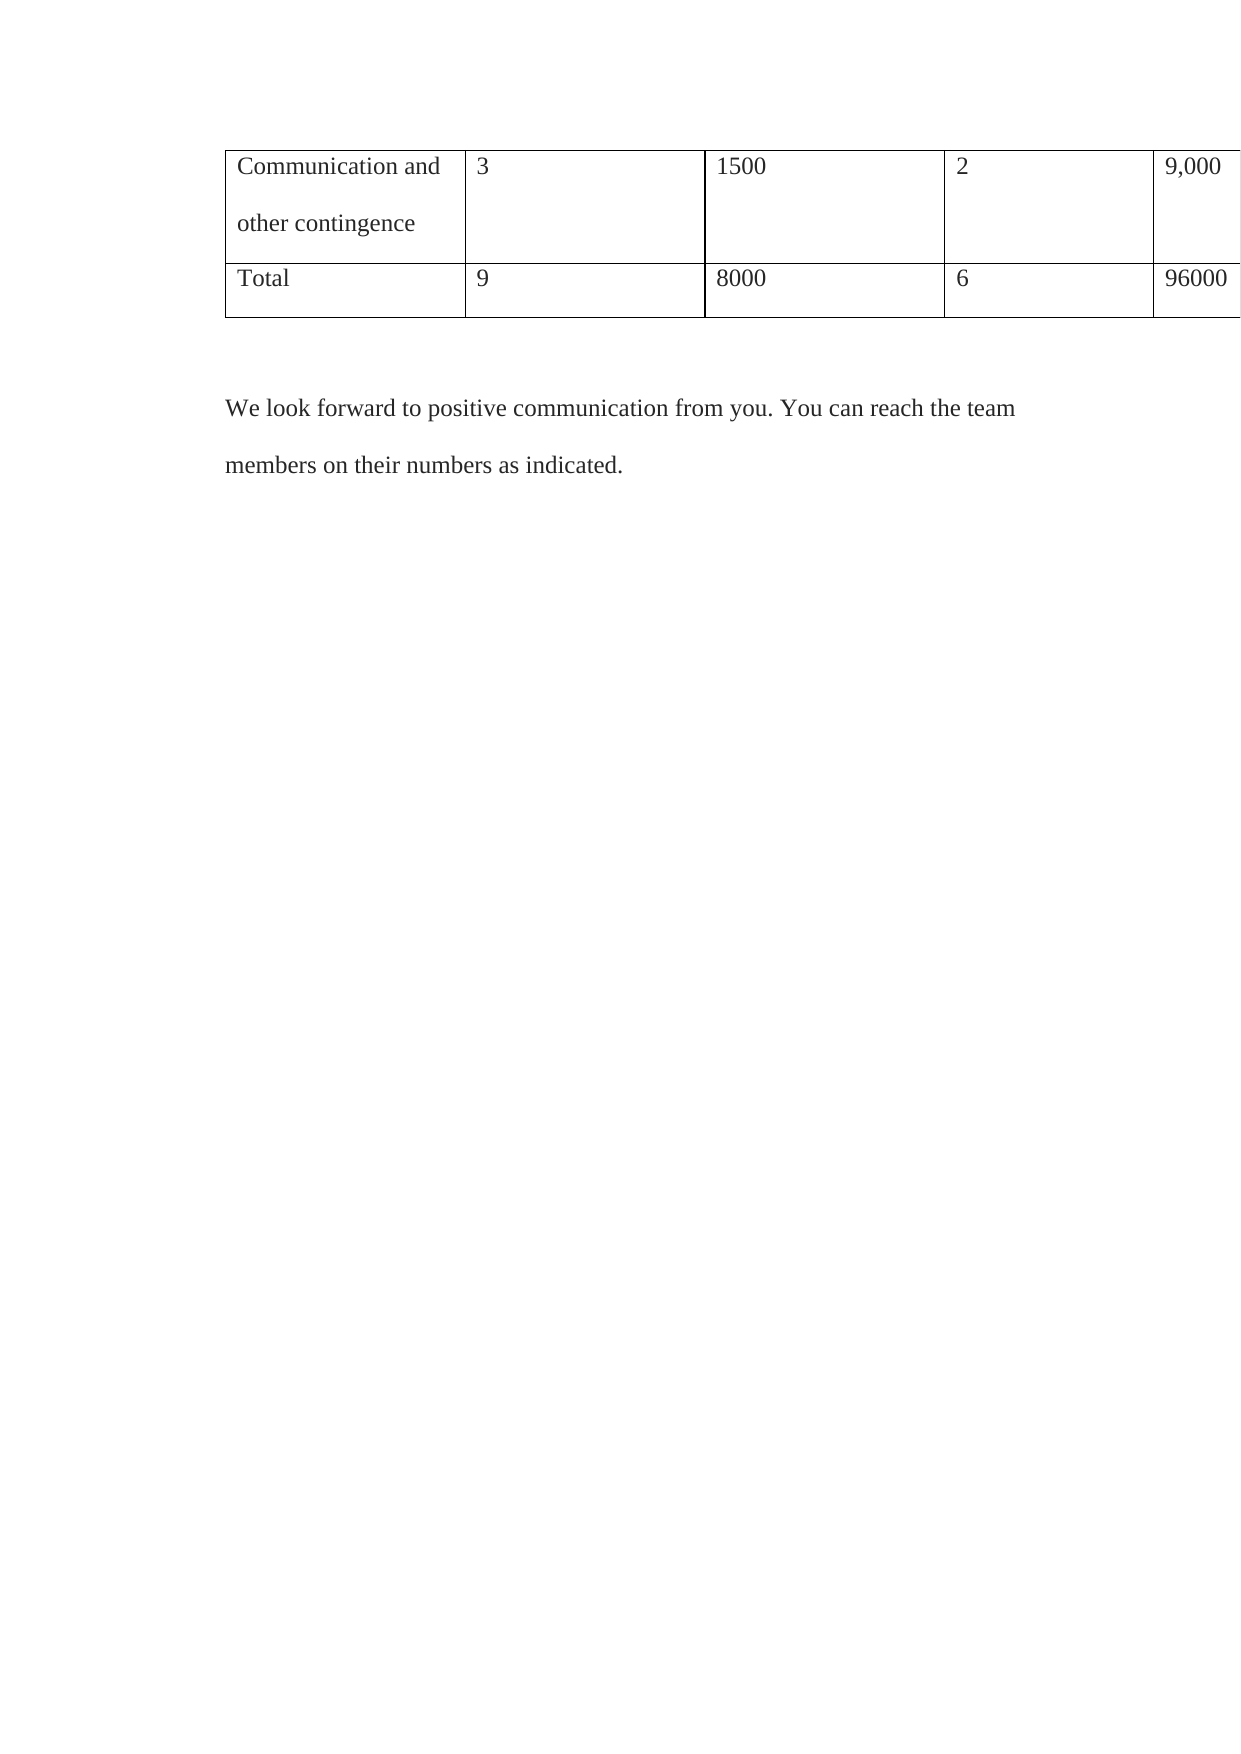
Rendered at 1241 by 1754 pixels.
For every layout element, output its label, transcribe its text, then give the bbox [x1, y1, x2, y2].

table_cell 9 [466, 264, 704, 317]
table_cell Communication and other contingence [226, 151, 465, 262]
table_cell 3 [466, 151, 704, 262]
list We look forward to positive communication from you. You can reach the team members on their numbers as indicated. [225, 393, 1090, 479]
table_cell 9,000 [1154, 151, 1240, 262]
table_cell Total [226, 264, 465, 317]
table_cell 8000 [706, 264, 944, 317]
table_cell 1500 [706, 151, 944, 262]
table_cell 2 [945, 151, 1153, 262]
table_cell 96000 [1154, 264, 1240, 317]
table_cell 6 [945, 264, 1153, 317]
